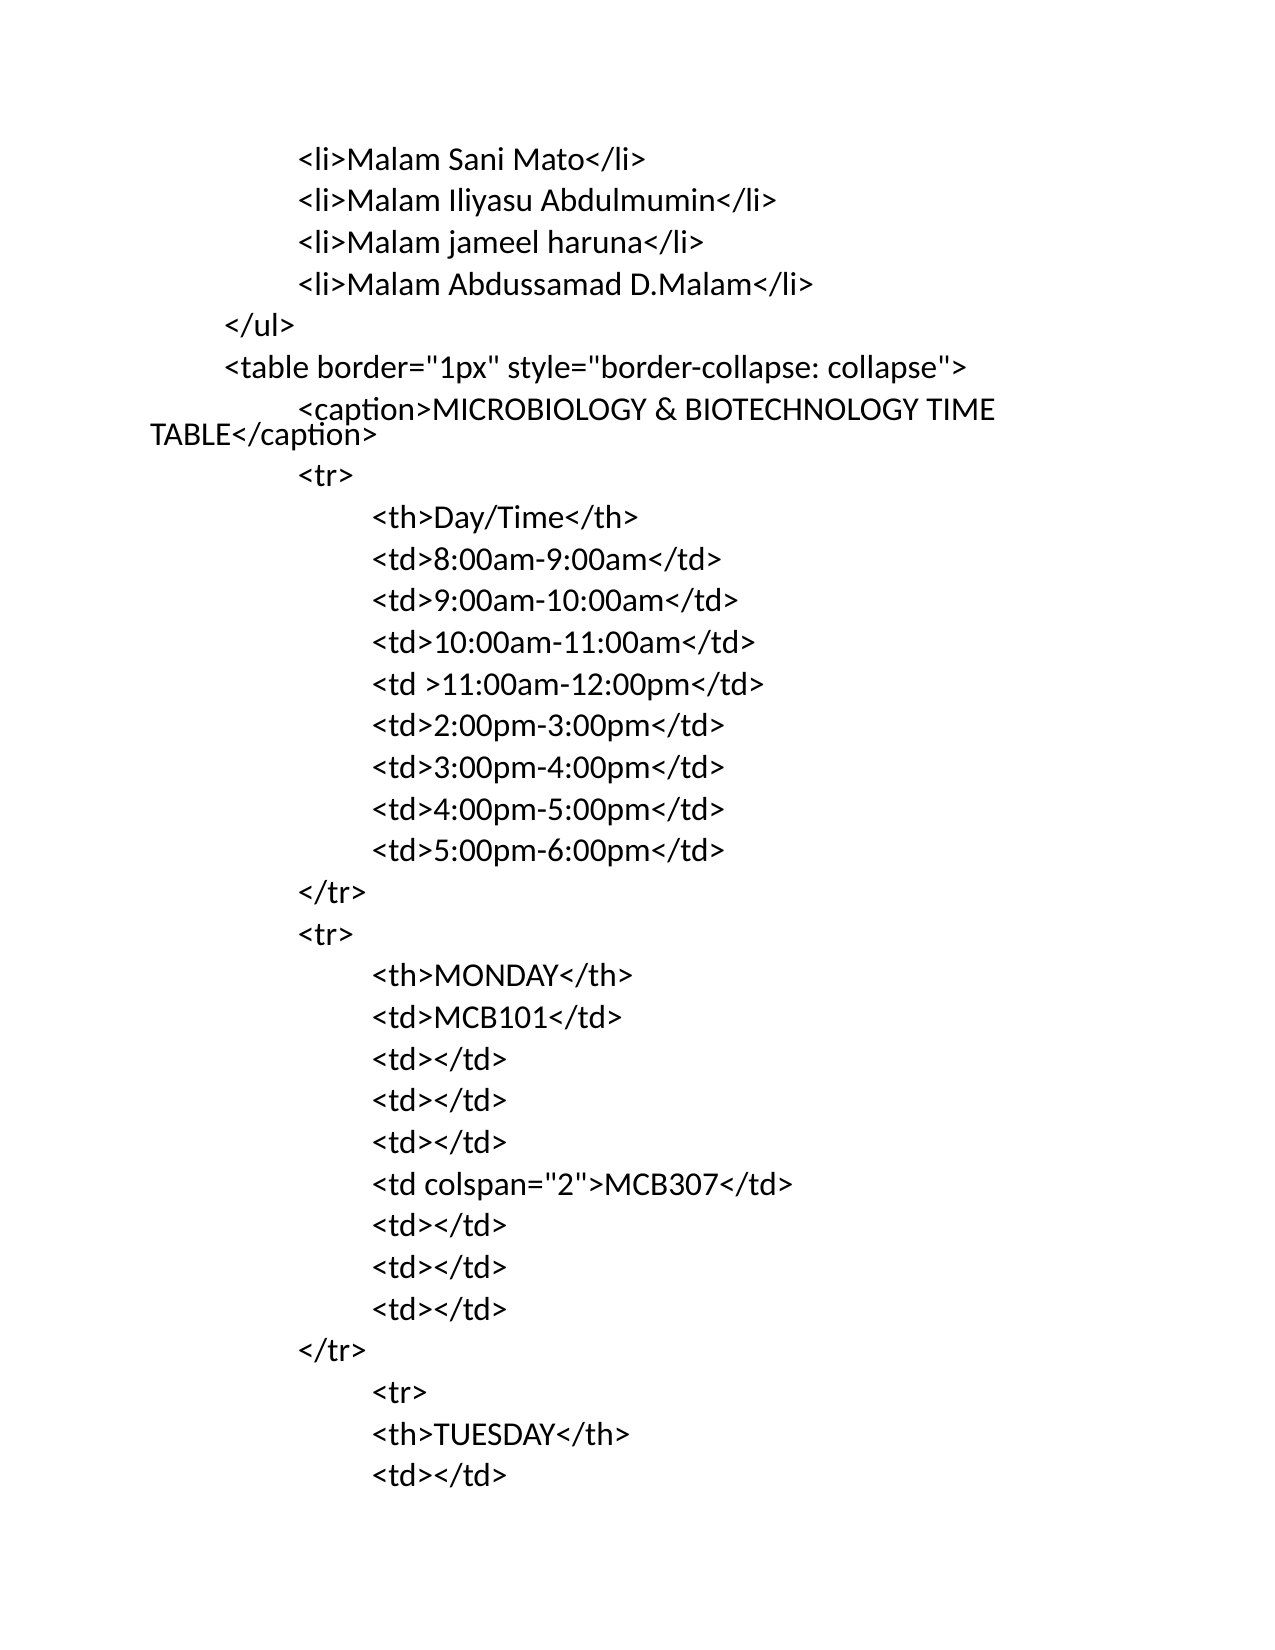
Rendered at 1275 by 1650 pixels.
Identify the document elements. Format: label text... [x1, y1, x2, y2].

text <table border="1px" style="border-collapse: collapse"> [150, 358, 1125, 383]
text <td>10:00am-11:00am</td> [150, 633, 1125, 658]
text </tr> [150, 883, 1125, 908]
text <th>MONDAY</th> [150, 967, 1125, 992]
text <tr> [150, 925, 1125, 950]
text <td></td> [150, 1467, 1125, 1492]
text <td></td> [150, 1300, 1125, 1325]
text <td colspan="2">MCB307</td> [150, 1175, 1125, 1200]
text <li>Malam Iliyasu Abdulmumin</li> [150, 192, 1125, 217]
text <li>Malam jameel haruna</li> [150, 233, 1125, 258]
text <td></td> [150, 1050, 1125, 1075]
text <td>2:00pm-3:00pm</td> [150, 717, 1125, 742]
text <td></td> [150, 1092, 1125, 1117]
text <td>3:00pm-4:00pm</td> [150, 758, 1125, 783]
text <caption>MICROBIOLOGY & BIOTECHNOLOGY TIME TABLE</caption> [150, 400, 1125, 450]
text <td>9:00am-10:00am</td> [150, 592, 1125, 617]
text <td >11:00am-12:00pm</td> [150, 675, 1125, 700]
text <td>4:00pm-5:00pm</td> [150, 800, 1125, 825]
text <th>Day/Time</th> [150, 508, 1125, 533]
text <tr> [150, 1383, 1125, 1408]
text <tr> [150, 467, 1125, 492]
text </ul> [150, 317, 1125, 342]
text <td></td> [150, 1217, 1125, 1242]
text <td>8:00am-9:00am</td> [150, 550, 1125, 575]
text <td></td> [150, 1133, 1125, 1158]
text <li>Malam Sani Mato</li> [150, 150, 1125, 175]
text <td>MCB101</td> [150, 1008, 1125, 1033]
text </tr> [150, 1342, 1125, 1367]
text <td></td> [150, 1258, 1125, 1283]
text <li>Malam Abdussamad D.Malam</li> [150, 275, 1125, 300]
text <td>5:00pm-6:00pm</td> [150, 842, 1125, 867]
text <th>TUESDAY</th> [150, 1425, 1125, 1450]
